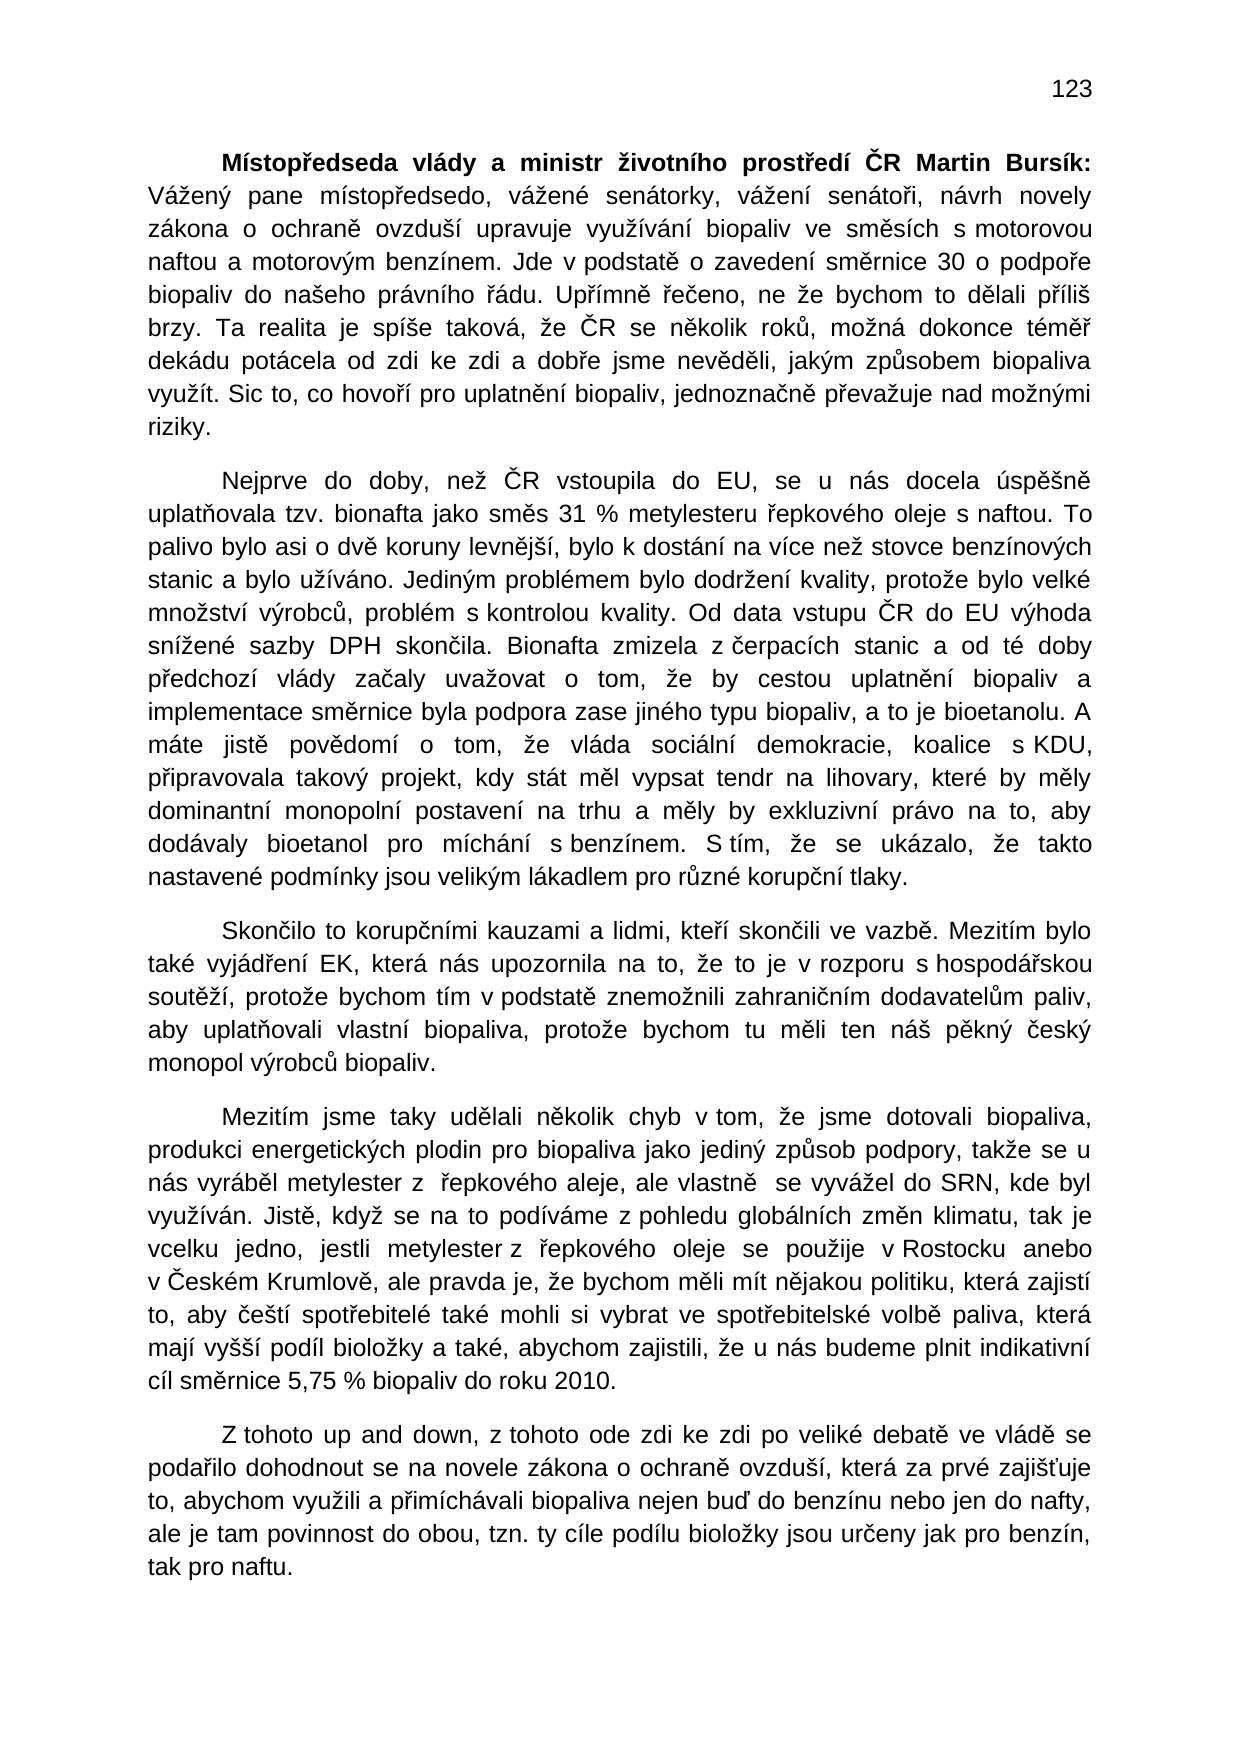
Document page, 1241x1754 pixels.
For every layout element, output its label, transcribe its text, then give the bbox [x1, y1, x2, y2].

text Z tohoto up and down, z tohoto ode zdi ke zdi po veliké debatě ve vládě se podařilo dohodnout se na novele zákona o ochraně ovzduší, která za prvé zajišťuje to, abychom využili a přimíchávali biopaliva nejen buď do benzínu nebo jen do nafty, ale je tam povinnost do obou, tzn. ty cíle podílu bioložky jsou určeny jak pro benzín, tak pro naftu. [148, 1420, 1093, 1581]
text Mezitím jsme taky udělali několik chyb v tom, že jsme dotovali biopaliva, produkci energetických plodin pro biopaliva jako jediný způsob podpory, takže se u nás vyráběl metylester z řepkového aleje, ale vlastně se vyvážel do SRN, kde byl využíván. Jistě, když se na to podíváme z pohledu globálních změn klimatu, tak je vcelku jedno, jestli metylester z řepkového oleje se použije v Rostocku anebo v Českém Krumlově, ale pravda je, že bychom měli mít nějakou politiku, která zajistí to, aby čeští spotřebitelé také mohli si vybrat ve spotřebitelské volbě paliva, která mají vyšší podíl bioložky a také, abychom zajistili, že u nás budeme plnit indikativní cíl směrnice 5,75 % biopaliv do roku 2010. [148, 1102, 1093, 1394]
text Místopředseda vlády a ministr životního prostředí ČR Martin Bursík: Vážený pane místopředsedo, vážené senátorky, vážení senátoři, návrh novely zákona o ochraně ovzduší upravuje využívání biopaliv ve směsích s motorovou naftou a motorovým benzínem. Jde v podstatě o zavedení směrnice 30 o podpoře biopaliv do našeho právního řádu. Upřímně řečeno, ne že bychom to dělali příliš brzy. Ta realita je spíše taková, že ČR se několik roků, možná dokonce téměř dekádu potácela od zdi ke zdi a dobře jsme nevěděli, jakým způsobem biopaliva využít. Sic to, co hovoří pro uplatnění biopaliv, jednoznačně převažuje nad možnými riziky. [148, 148, 1093, 441]
text Nejprve do doby, než ČR vstoupila do EU, se u nás docela úspěšně uplatňovala tzv. bionafta jako směs 31 % metylesteru řepkového oleje s naftou. To palivo bylo asi o dvě koruny levnější, bylo k dostání na více než stovce benzínových stanic a bylo užíváno. Jediným problémem bylo dodržení kvality, protože bylo velké množství výrobců, problém s kontrolou kvality. Od data vstupu ČR do EU výhoda snížené sazby DPH skončila. Bionafta zmizela z čerpacích stanic a od té doby předchozí vlády začaly uvažovat o tom, že by cestou uplatnění biopaliv a implementace směrnice byla podpora zase jiného typu biopaliv, a to je bioetanolu. A máte jistě povědomí o tom, že vláda sociální demokracie, koalice s KDU, připravovala takový projekt, kdy stát měl vypsat tendr na lihovary, které by měly dominantní monopolní postavení na trhu a měly by exkluzivní právo na to, aby dodávaly bioetanol pro míchání s benzínem. S tím, že se ukázalo, že takto nastavené podmínky jsou velikým lákadlem pro různé korupční tlaky. [148, 466, 1093, 891]
text Skončilo to korupčními kauzami a lidmi, kteří skončili ve vazbě. Mezitím bylo také vyjádření EK, která nás upozornila na to, že to je v rozporu s hospodářskou soutěží, protože bychom tím v podstatě znemožnili zahraničním dodavatelům paliv, aby uplatňovali vlastní biopaliva, protože bychom tu měli ten náš pěkný český monopol výrobců biopaliv. [148, 916, 1093, 1077]
